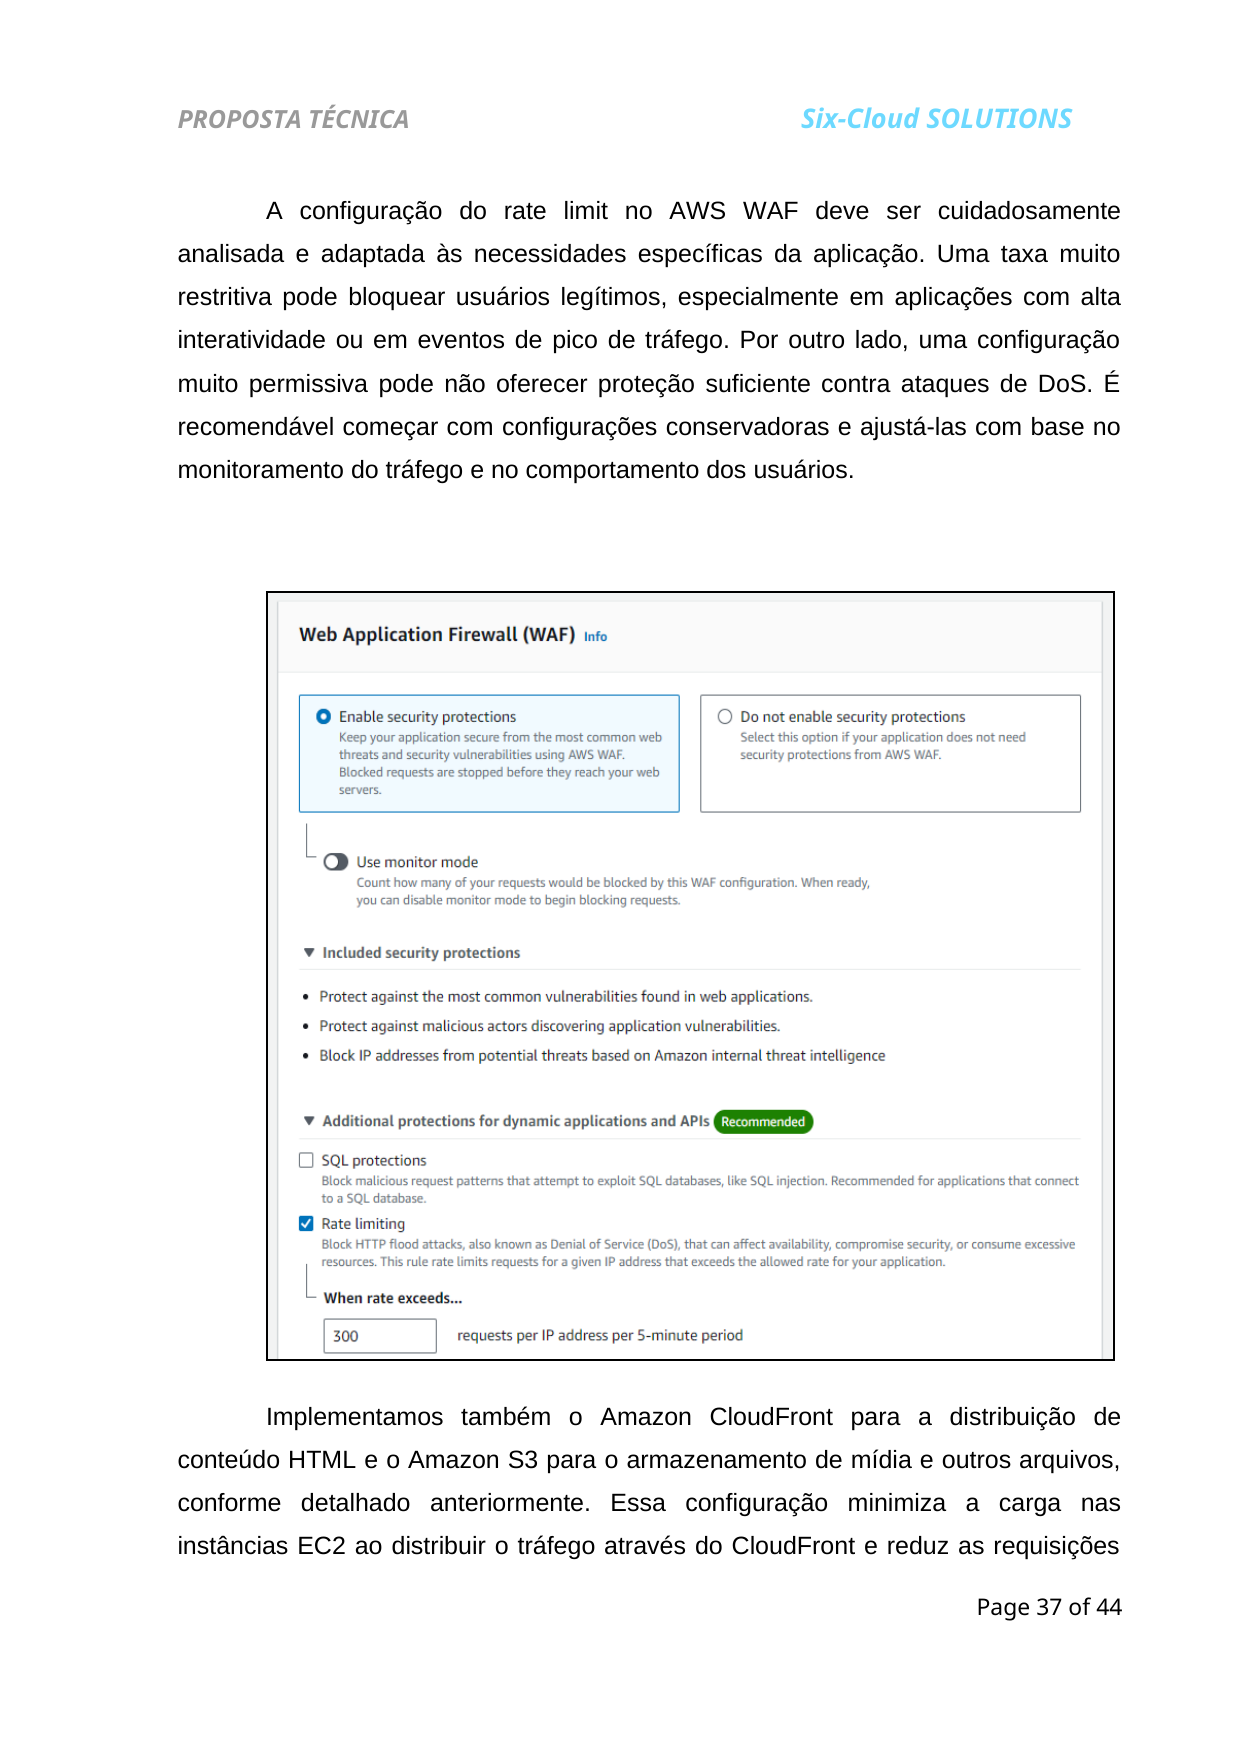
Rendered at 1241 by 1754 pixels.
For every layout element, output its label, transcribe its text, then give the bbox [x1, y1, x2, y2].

text A configuração do rate limit no AWS WAF deve ser cuidadosamente analisada e adaptada às necessidades específicas da aplicação. Uma taxa muito restritiva pode bloquear usuários legítimos, especialmente em aplicações com alta interatividade ou em eventos de pico de tráfego. Por outro lado, uma configuração muito permissiva pode não oferecer proteção suficiente contra ataques de DoS. É recomendável começar com configurações conservadoras e ajustá-las com base no monitoramento do tráfego e no comportamento dos usuários. [177, 196, 1122, 483]
picture [268, 593, 1113, 1359]
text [177, 1401, 1122, 1559]
